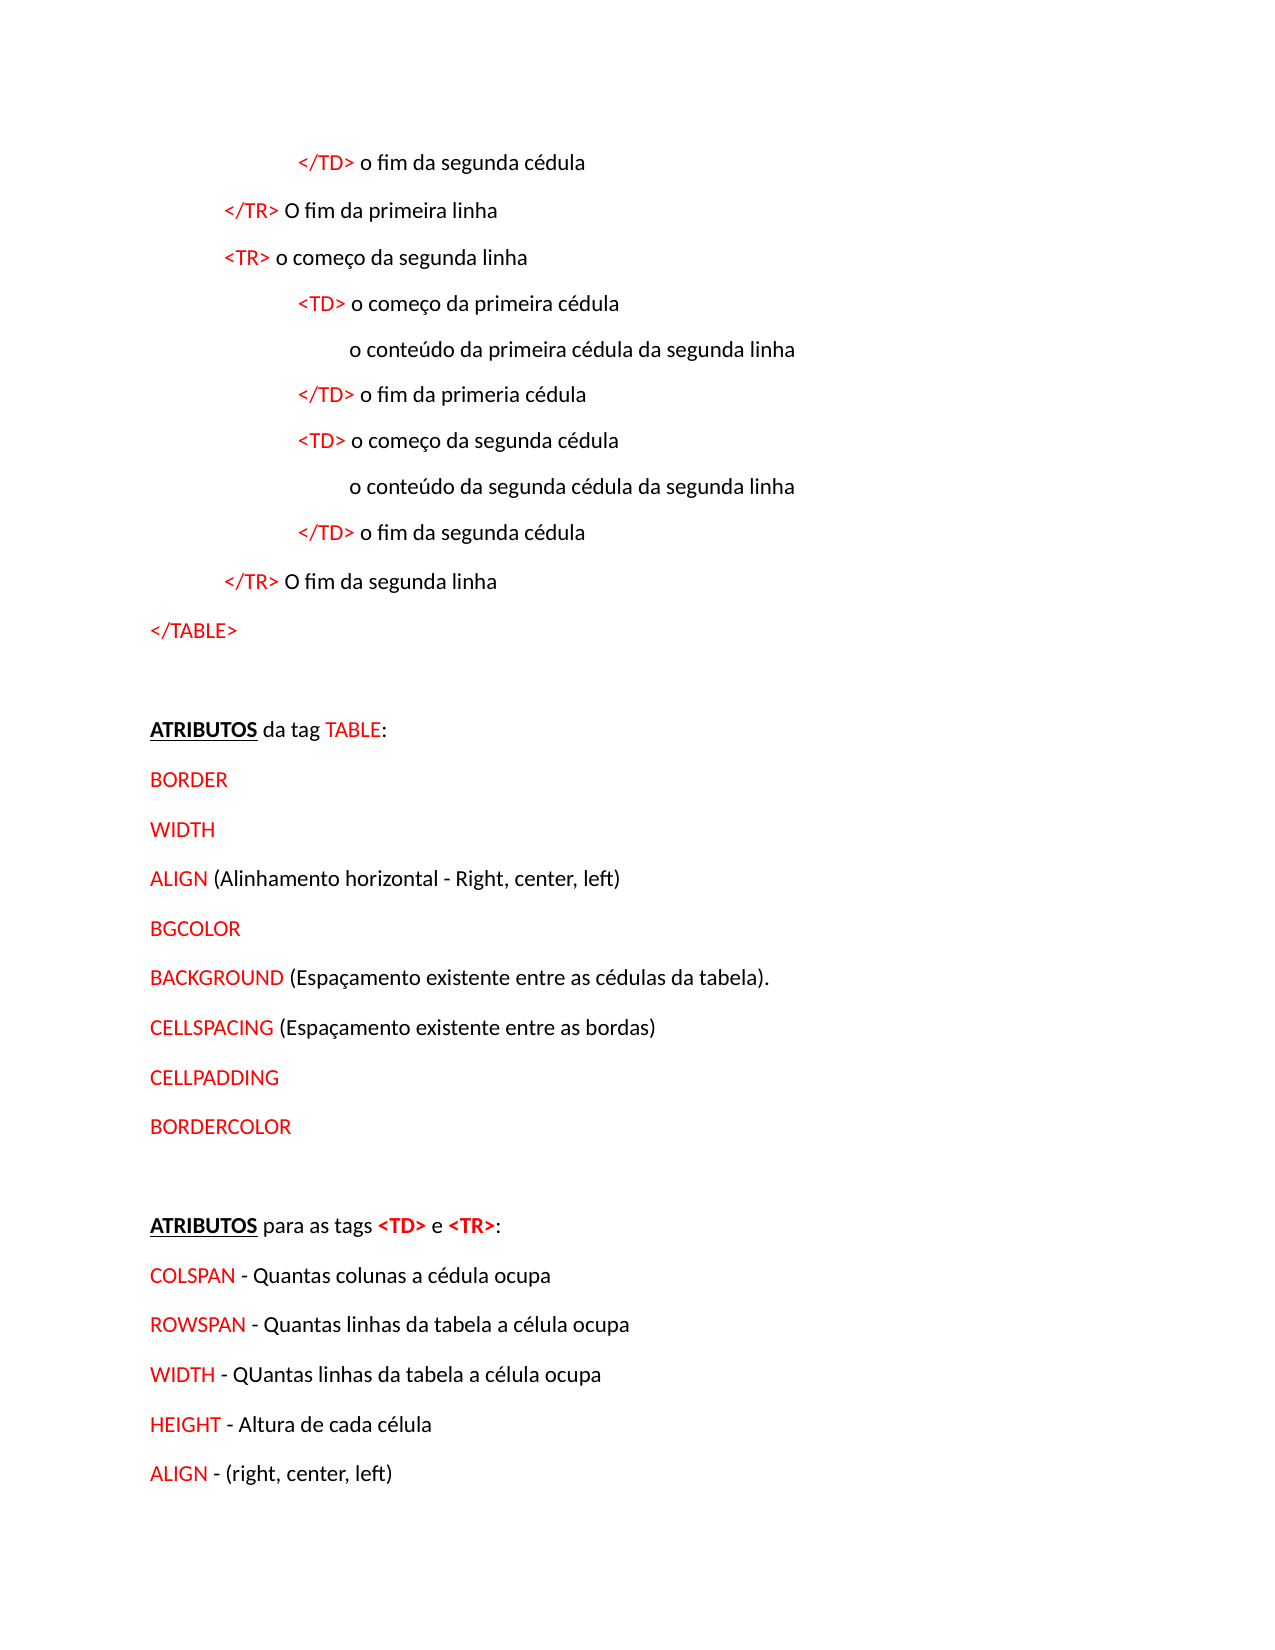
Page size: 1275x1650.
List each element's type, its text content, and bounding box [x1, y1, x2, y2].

text </TABLE> [150, 616, 1125, 644]
text CELLSPACING (Espaçamento existente entre as bordas) [150, 1012, 1125, 1041]
text </TD> o fim da segunda cédula [150, 150, 1125, 175]
text </TD> o fim da primeria cédula [150, 383, 1125, 408]
text CELLPADDING [150, 1062, 1125, 1091]
text ALIGN (Alinhamento horizontal - Right, center, left) [150, 864, 1125, 892]
text WIDTH [150, 814, 1125, 843]
text ALIGN - (right, center, left) [150, 1459, 1125, 1487]
text <TR> o começo da segunda linha [150, 245, 1125, 270]
text BACKGROUND (Espaçamento existente entre as cédulas da tabela). [150, 963, 1125, 992]
text ROWSPAN - Quantas linhas da tabela a célula ocupa [150, 1310, 1125, 1339]
text HEIGHT - Altura de cada célula [150, 1409, 1125, 1438]
text ATRIBUTOS para as tags <TD> e <TR>: [150, 1211, 1125, 1239]
text BORDERCOLOR [150, 1112, 1125, 1140]
text <TD> o começo da primeira cédula [150, 291, 1125, 316]
text <TD> o começo da segunda cédula [150, 429, 1125, 454]
text BGCOLOR [150, 913, 1125, 942]
text COLSPAN - Quantas colunas a cédula ocupa [150, 1260, 1125, 1289]
text ATRIBUTOS da tag TABLE: [150, 715, 1125, 744]
text o conteúdo da primeira cédula da segunda linha [150, 337, 1125, 362]
text </TR> O fim da primeira linha [150, 196, 1125, 224]
text o conteúdo da segunda cédula da segunda linha [150, 474, 1125, 499]
text </TD> o fim da segunda cédula [150, 520, 1125, 545]
text WIDTH - QUantas linhas da tabela a célula ocupa [150, 1359, 1125, 1388]
text BORDER [150, 764, 1125, 793]
text </TR> O fim da segunda linha [150, 566, 1125, 595]
